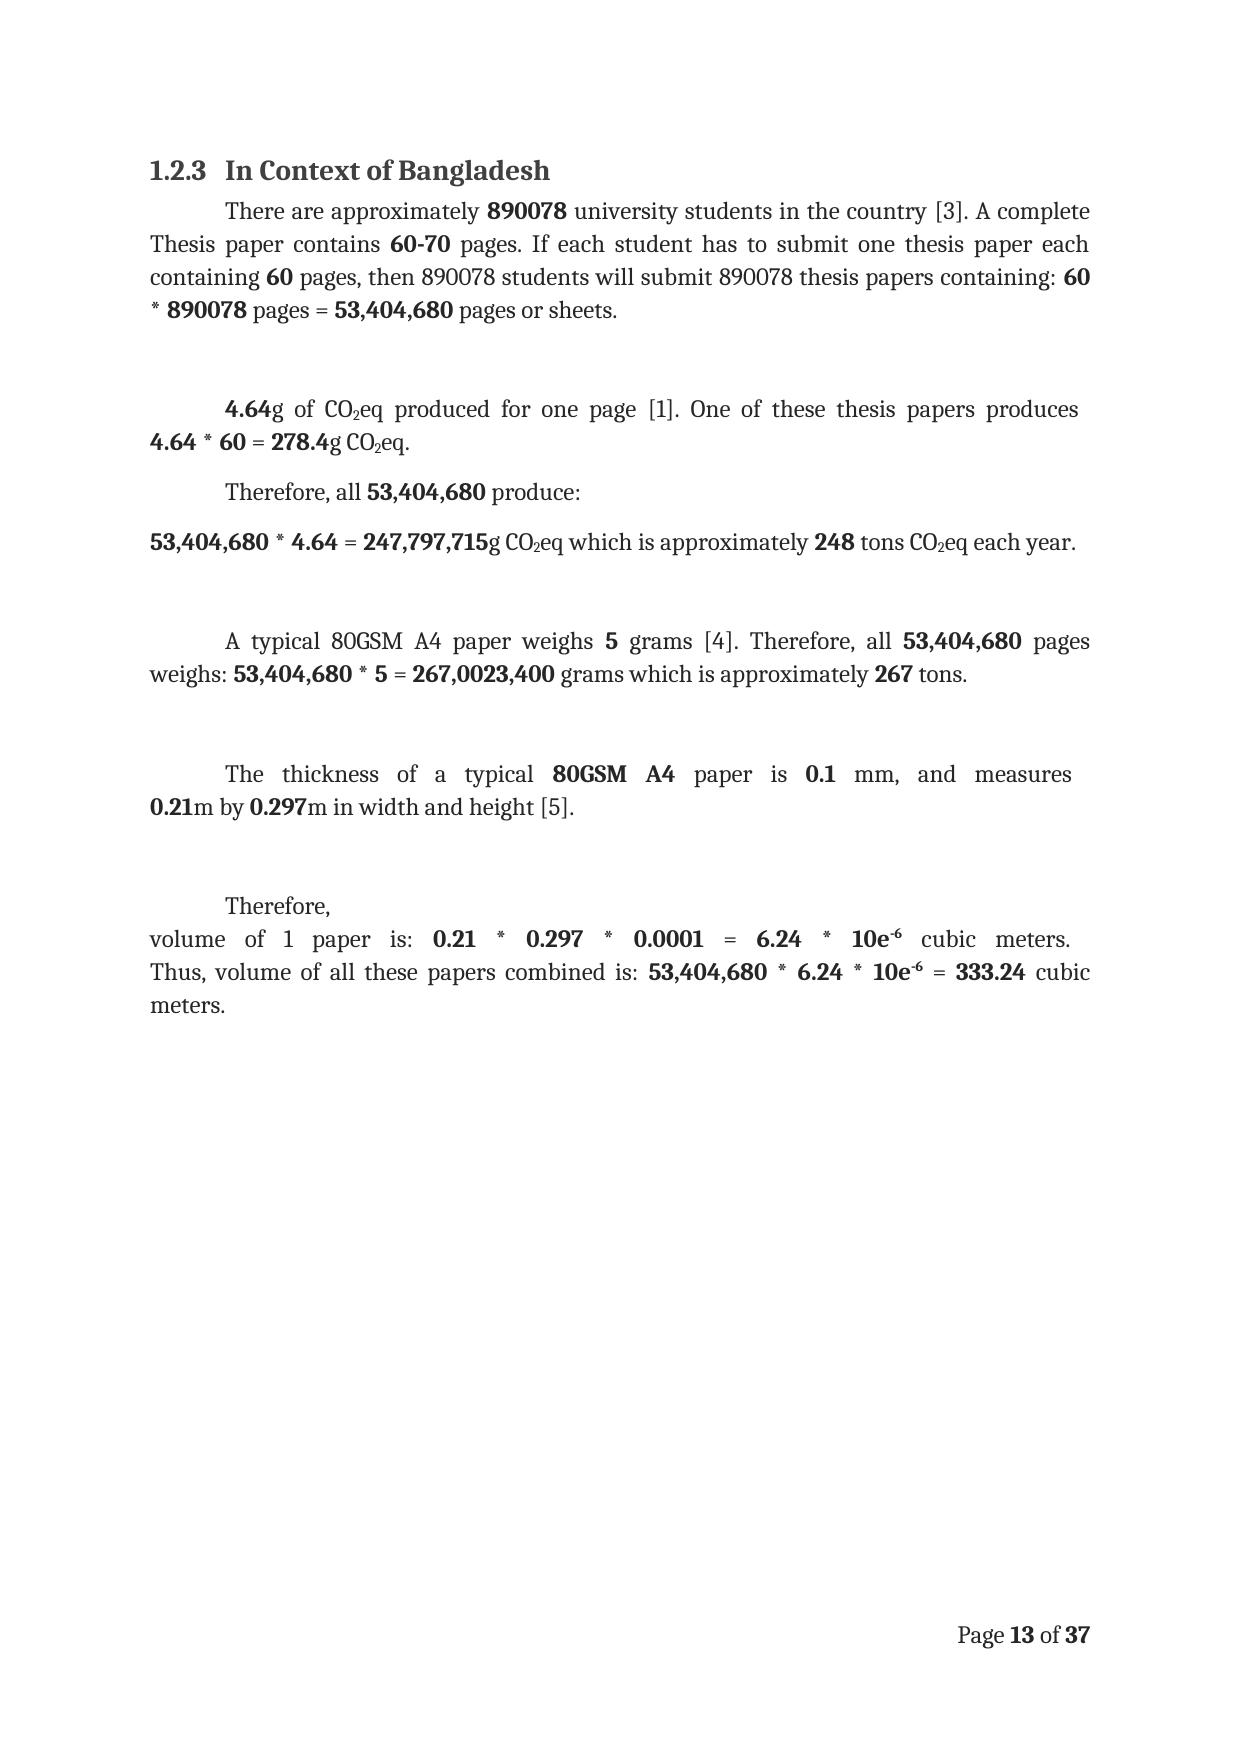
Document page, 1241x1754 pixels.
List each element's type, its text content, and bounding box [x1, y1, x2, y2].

text There are approximately 890078 university students in the country. A complete Thesis paper contains 60-70 pages. If each student has to submit one thesis paper each containing 60 pages, then 890078 students will submit 890078 thesis papers containing: 60 * 890078 pages = 53,404,680 pages or sheets. [150, 197, 1090, 325]
text 4.64g of CO2eq produced for one page. One of these thesis papers produces 4.64 * 60 = 278.4g CO2eq. [150, 395, 1090, 457]
text 53,404,680 * 4.64 = 247,797,715g CO2eq which is approximately 248 tons CO2eq each year. [150, 528, 1090, 556]
text A typical 80GSM A4 paper weighs 5 grams. Therefore, all 53,404,680 pages weighs: 53,404,680 * 5 = 267,0023,400 grams which is approximately 267 tons. [150, 627, 1090, 689]
text Therefore, volume of 1 paper is: 0.21 * 0.297 * 0.0001 = 6.24 * 10e-6 cubic meters. Thus, volume of all these papers combined is: 53,404,680 * 6.24 * 10e-6 = 333.24 cubic meters. [150, 892, 1090, 1020]
text Therefore, all 53,404,680 produce: [150, 478, 1090, 507]
subtitle In Context of Bangladesh [150, 154, 1090, 188]
text The thickness of a typical 80GSM A4 paper is 0.1 mm, and measures 0.21m by 0.297m in width and height. [150, 759, 1090, 821]
